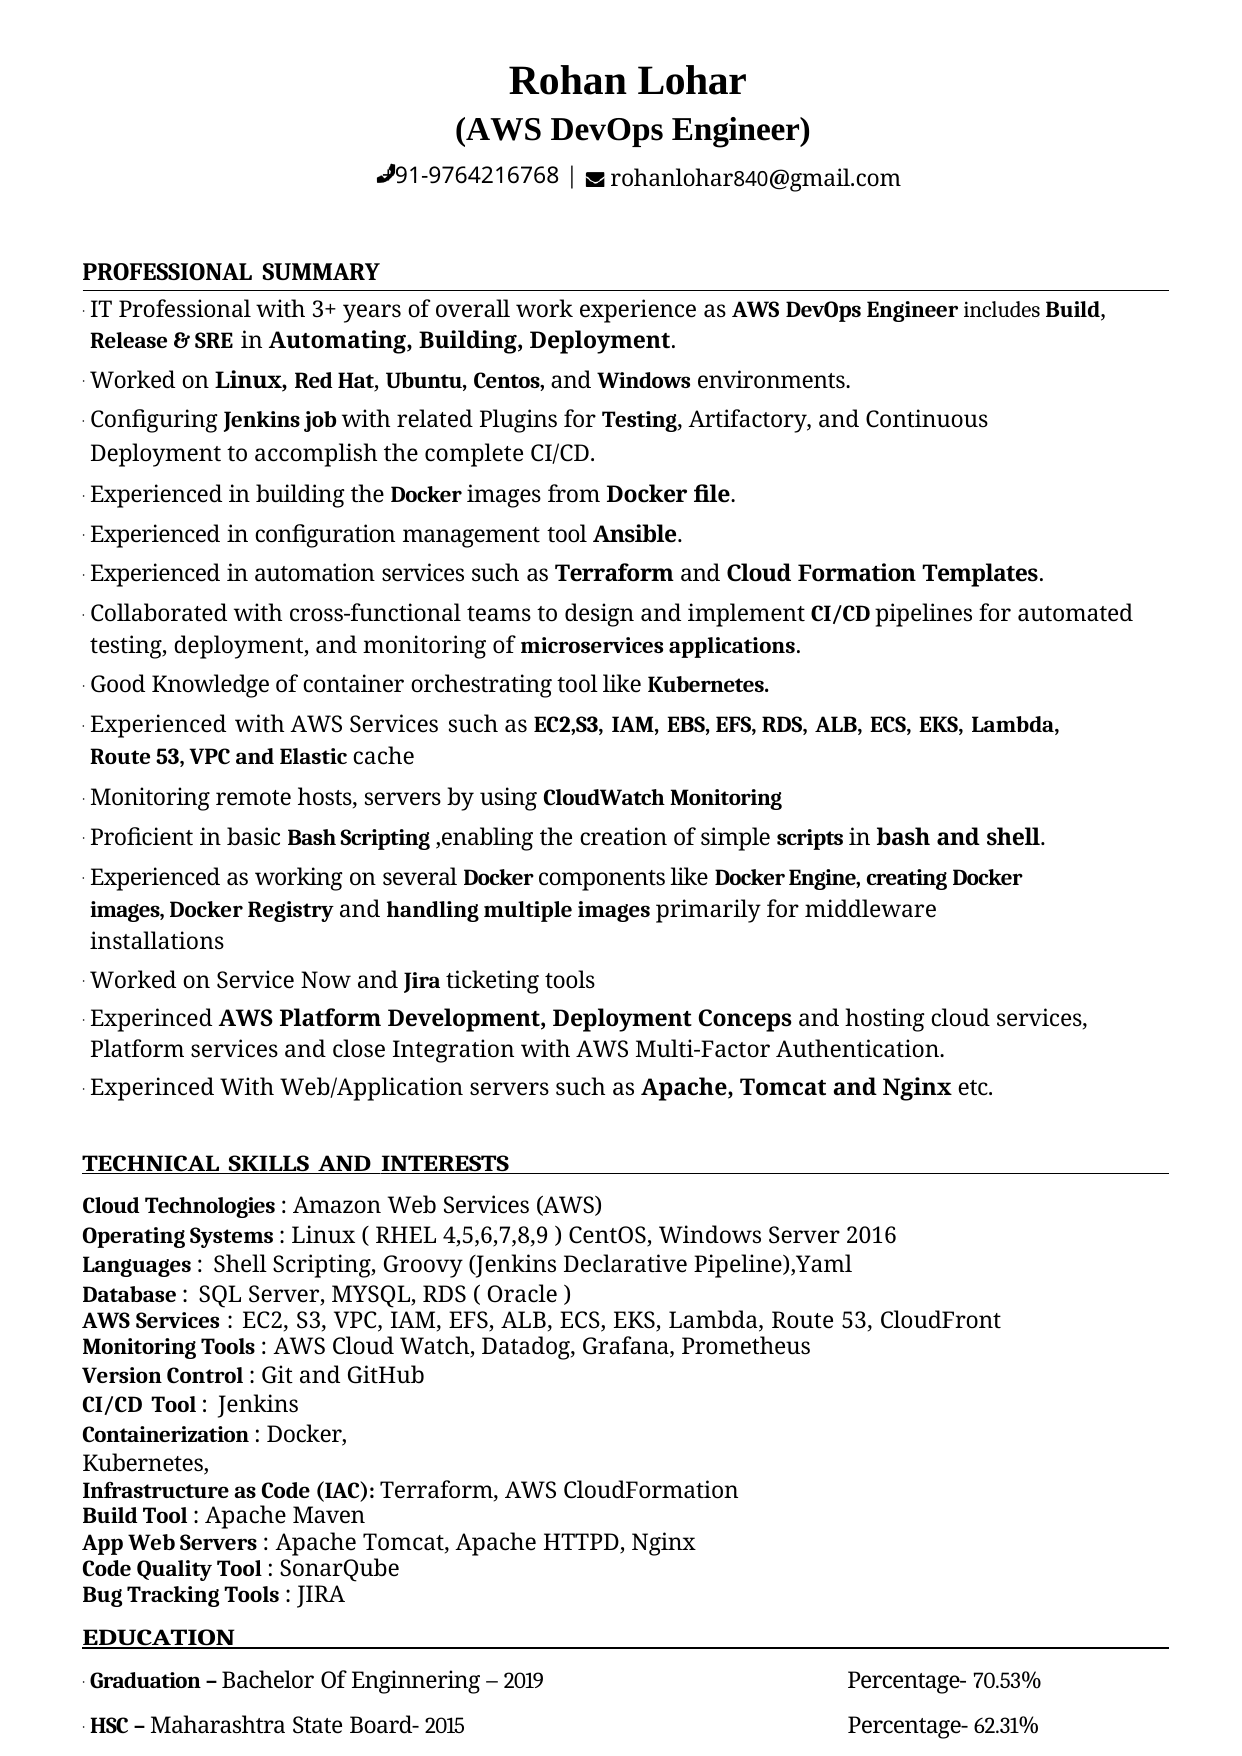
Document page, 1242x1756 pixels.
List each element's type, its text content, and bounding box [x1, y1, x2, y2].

list Worked on Service Now and Jira ticketing tools [82, 963, 1183, 995]
text Bug Tracking Tools : JIRA [82, 1582, 1183, 1608]
list Proficient in basic Bash Scripting ,enabling the creation of simple scripts in bash and shell. [82, 820, 1183, 852]
list IT Professional with 3+ years of overall work experience as AWS DevOps Engineer includes Build, Release & SRE in Automating, Building, Deployment. [82, 288, 1160, 355]
picture [376, 163, 396, 183]
list Experienced in building the Docker images from Docker file. [82, 478, 1183, 509]
text Cloud Technologies : Amazon Web Services (AWS) [82, 1192, 1183, 1219]
list Good Knowledge of container orchestrating tool like Kubernetes. [82, 668, 1183, 699]
list Worked on Linux, Red Hat, Ubuntu, Centos, and Windows environments. [82, 363, 1183, 395]
text Version Control : Git and GitHub CI/CD Tool : Jenkins Containerization : Docker, Kubernetes, [82, 1360, 468, 1478]
list Collaborated with cross-functional teams to design and implement CI/CD pipelines for automated testing, deployment, and monitoring of microservices applications. [82, 597, 1133, 660]
text +91-9764216768 | rohanlohar840@gmail.com [100, 159, 1183, 193]
text PROFESSIONAL SUMMARY [82, 258, 1183, 287]
text Infrastructure as Code (IAC): Terraform, AWS CloudFormation [82, 1478, 1183, 1503]
text AWS Services : EC2, S3, VPC, IAM, EFS, ALB, ECS, EKS, Lambda, Route 53, CloudFront [82, 1309, 1183, 1334]
subtitle EDUCATION [82, 1625, 1183, 1651]
text Operating Systems : Linux ( RHEL 4,5,6,7,8,9 ) CentOS, Windows Server 2016 Languages : Shell Scripting, Groovy (Jenkins Declarative Pipeline),Yaml Database : SQL Server, MYSQL, RDS ( Oracle ) [82, 1220, 913, 1309]
text Build Tool : Apache Maven [82, 1503, 1183, 1529]
list Experienced as working on several Docker components like Docker Engine, creating Docker images, Docker Registry and handling multiple images primarily for middleware installations [82, 860, 1056, 956]
list Experienced in automation services such as Terraform and Cloud Formation Templates. [82, 557, 1183, 588]
list Experienced with AWS Services such as EC2,S3, IAM, EBS, EFS, RDS, ALB, ECS, EKS, Lambda, Route 53, VPC and Elastic cache [82, 708, 1114, 771]
subtitle TECHNICAL SKILLS AND INTERESTS [82, 1150, 1183, 1177]
list Experinced With Web/Application servers such as Apache, Tomcat and Nginx etc. [82, 1071, 1183, 1102]
picture [585, 172, 605, 187]
text Code Quality Tool : SonarQube [82, 1555, 1183, 1582]
text (AWS DevOps Engineer) [100, 109, 1166, 148]
list Experinced AWS Platform Development, Deployment Conceps and hosting cloud services, Platform services and close Integration with AWS Multi-Factor Authentication. [82, 1002, 1159, 1064]
list Graduation – Bachelor Of Enginnering – 2019 Percentage- 70.53% [82, 1664, 1183, 1696]
list Monitoring remote hosts, servers by using CloudWatch Monitoring [82, 781, 1183, 812]
text App Web Servers : Apache Tomcat, Apache HTTPD, Nginx [82, 1529, 1183, 1555]
list HSC – Maharashtra State Board- 2015 Percentage- 62.31% [82, 1709, 1183, 1740]
list Experienced in configuration management tool Ansible. [82, 517, 1183, 549]
title Rohan Lohar [100, 56, 1156, 104]
text Monitoring Tools : AWS Cloud Watch, Datadog, Grafana, Prometheus [82, 1334, 1183, 1359]
list Configuring Jenkins job with related Plugins for Testing, Artifactory, and Continuous Deployment to accomplish the complete CI/CD. [82, 403, 1088, 468]
